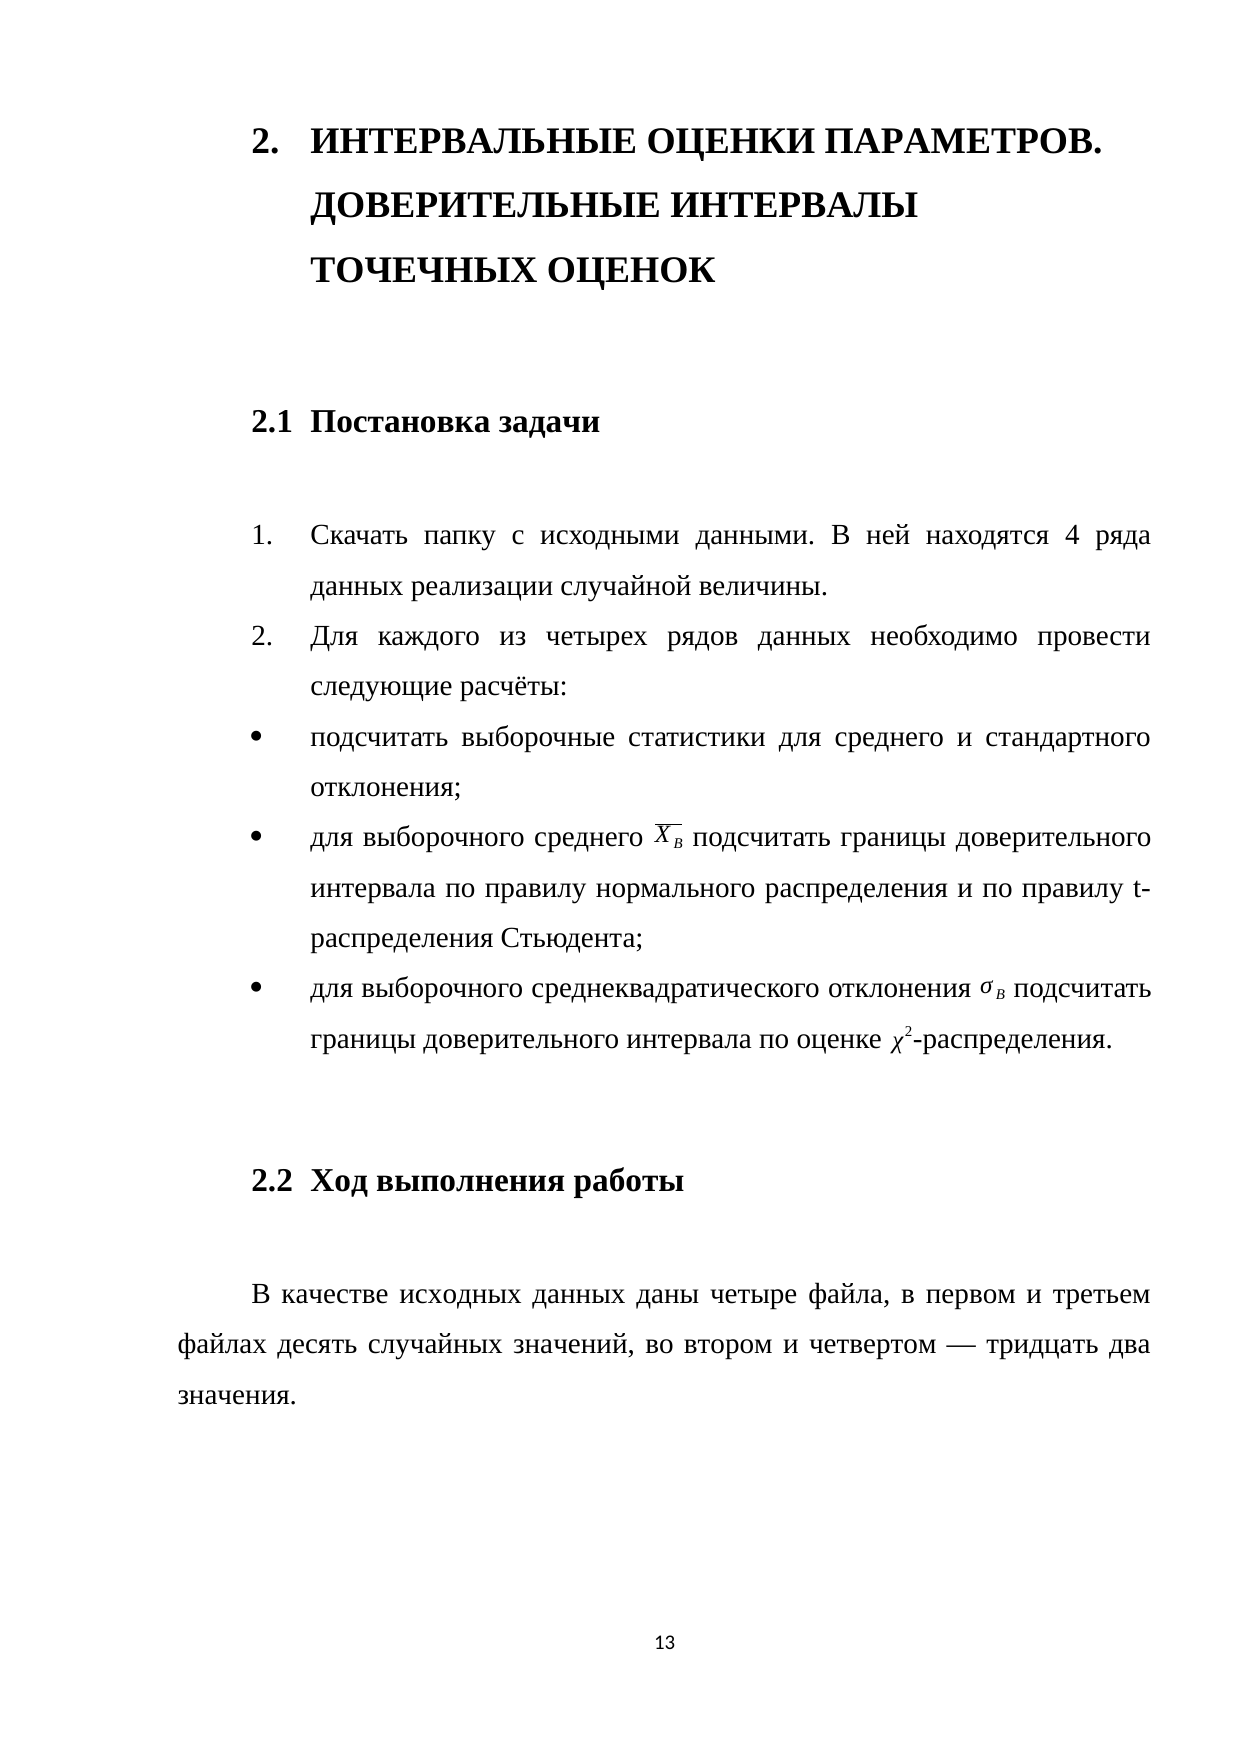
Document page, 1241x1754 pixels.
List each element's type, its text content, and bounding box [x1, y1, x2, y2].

list подсчитать выборочные статистики для среднего и стандартного отклонения; [251, 719, 1152, 803]
list Для каждого из четырех рядов данных необходимо провести следующие расчёты: [251, 618, 1152, 702]
list для выборочного среднего подсчитать границы доверительного интервала по правилу нормального распределения и по правилу t-распределения Стьюдента; [251, 819, 1152, 954]
text В качестве исходных данных даны четыре файла, в первом и третьем файлах десять случайных значений, во втором и четвертом — тридцать два значения. [177, 1276, 1152, 1411]
list Ход выполнения работы [251, 1160, 1152, 1198]
list Скачать папку с исходными данными. В ней находятся 4 ряда данных реализации случайной величины. [251, 517, 1152, 601]
subtitle ИНТЕРВАЛЬНЫЕ ОЦЕНКИ ПАРАМЕТРОВ. ДОВЕРИТЕЛЬНЫЕ ИНТЕРВАЛЫ ТОЧЕЧНЫХ ОЦЕНОК [251, 118, 1152, 291]
list Постановка задачи [251, 401, 1152, 439]
list для выборочного среднеквадратического отклонения подсчитать границы доверительного интервала по оценке -распределения. [251, 970, 1152, 1054]
